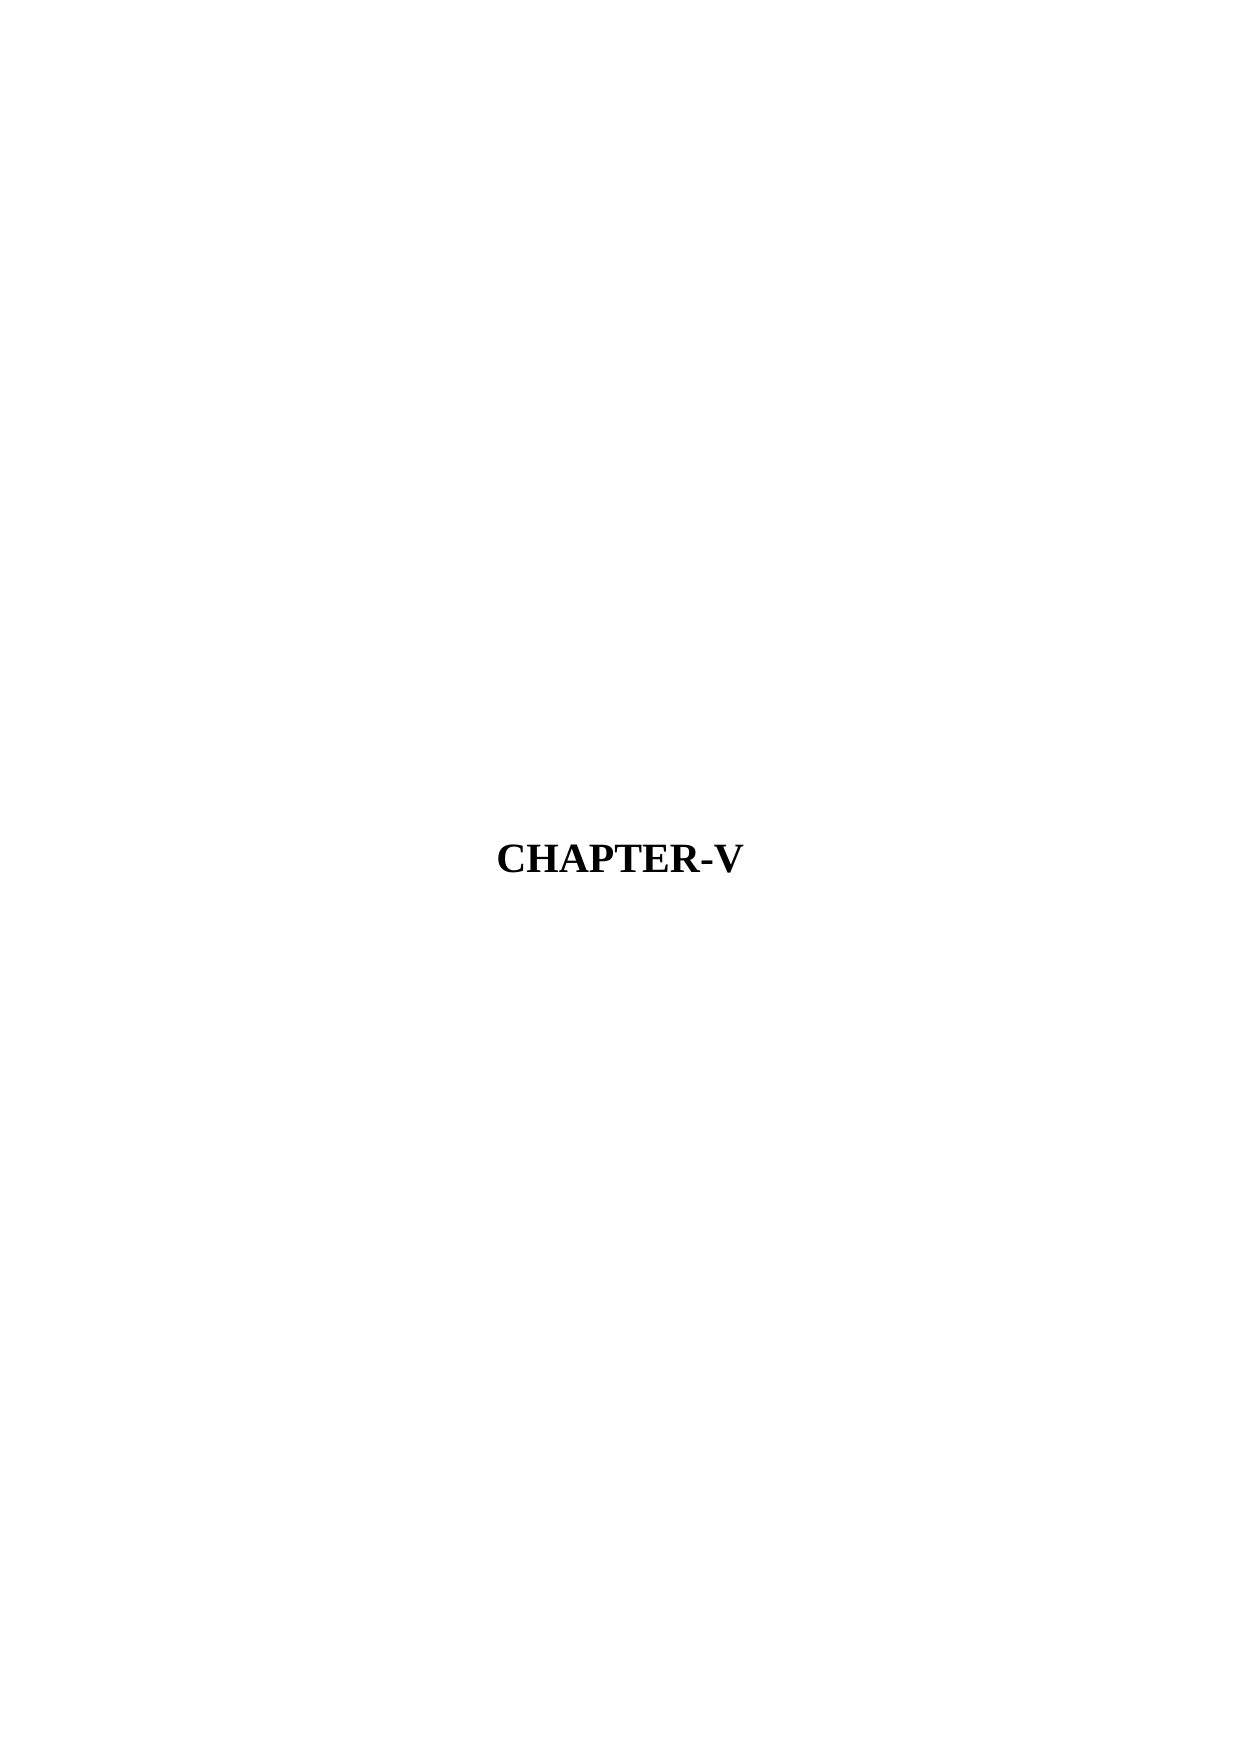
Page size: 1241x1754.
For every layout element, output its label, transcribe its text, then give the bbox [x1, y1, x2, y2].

text CHAPTER-V [150, 833, 1090, 881]
